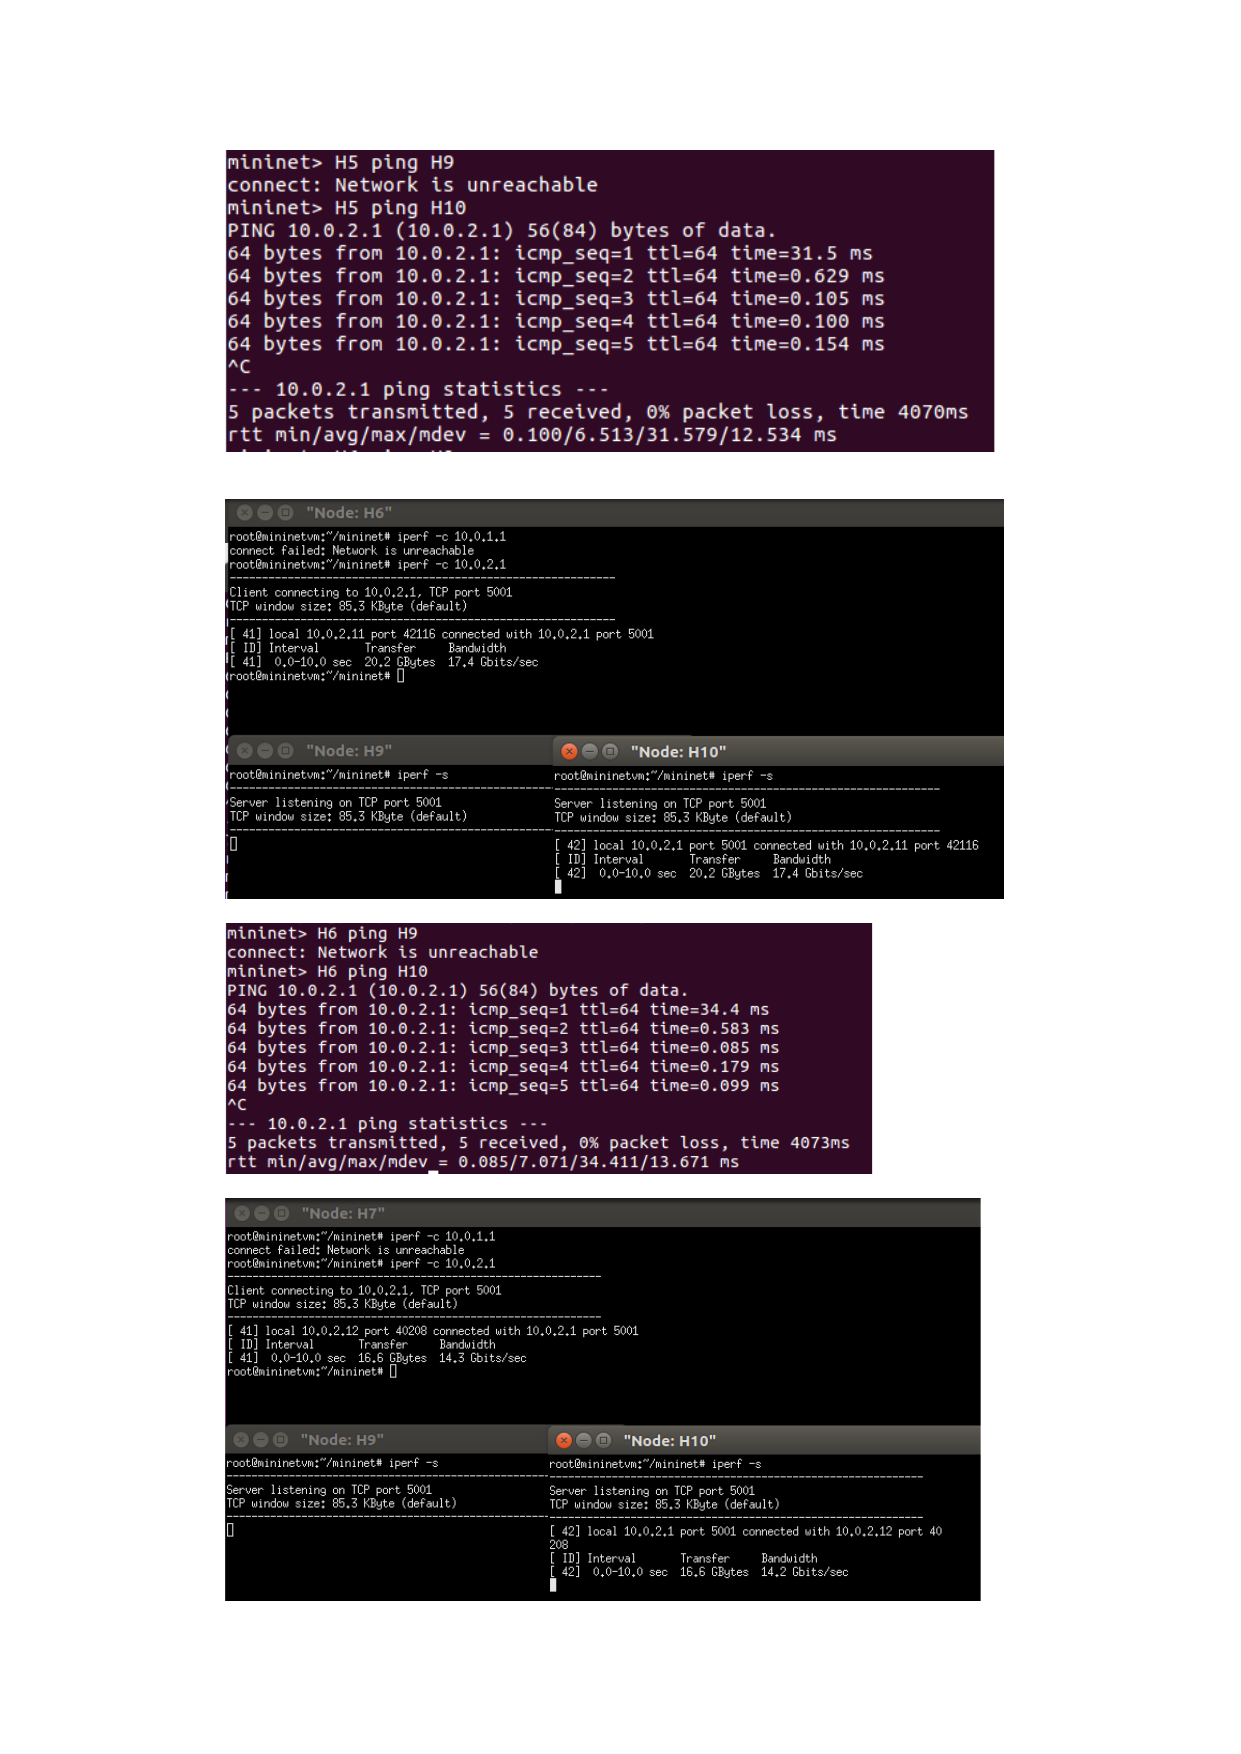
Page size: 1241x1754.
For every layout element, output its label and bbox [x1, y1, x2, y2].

picture [225, 150, 995, 452]
picture [225, 1198, 981, 1601]
picture [225, 923, 873, 1174]
picture [225, 499, 1004, 899]
